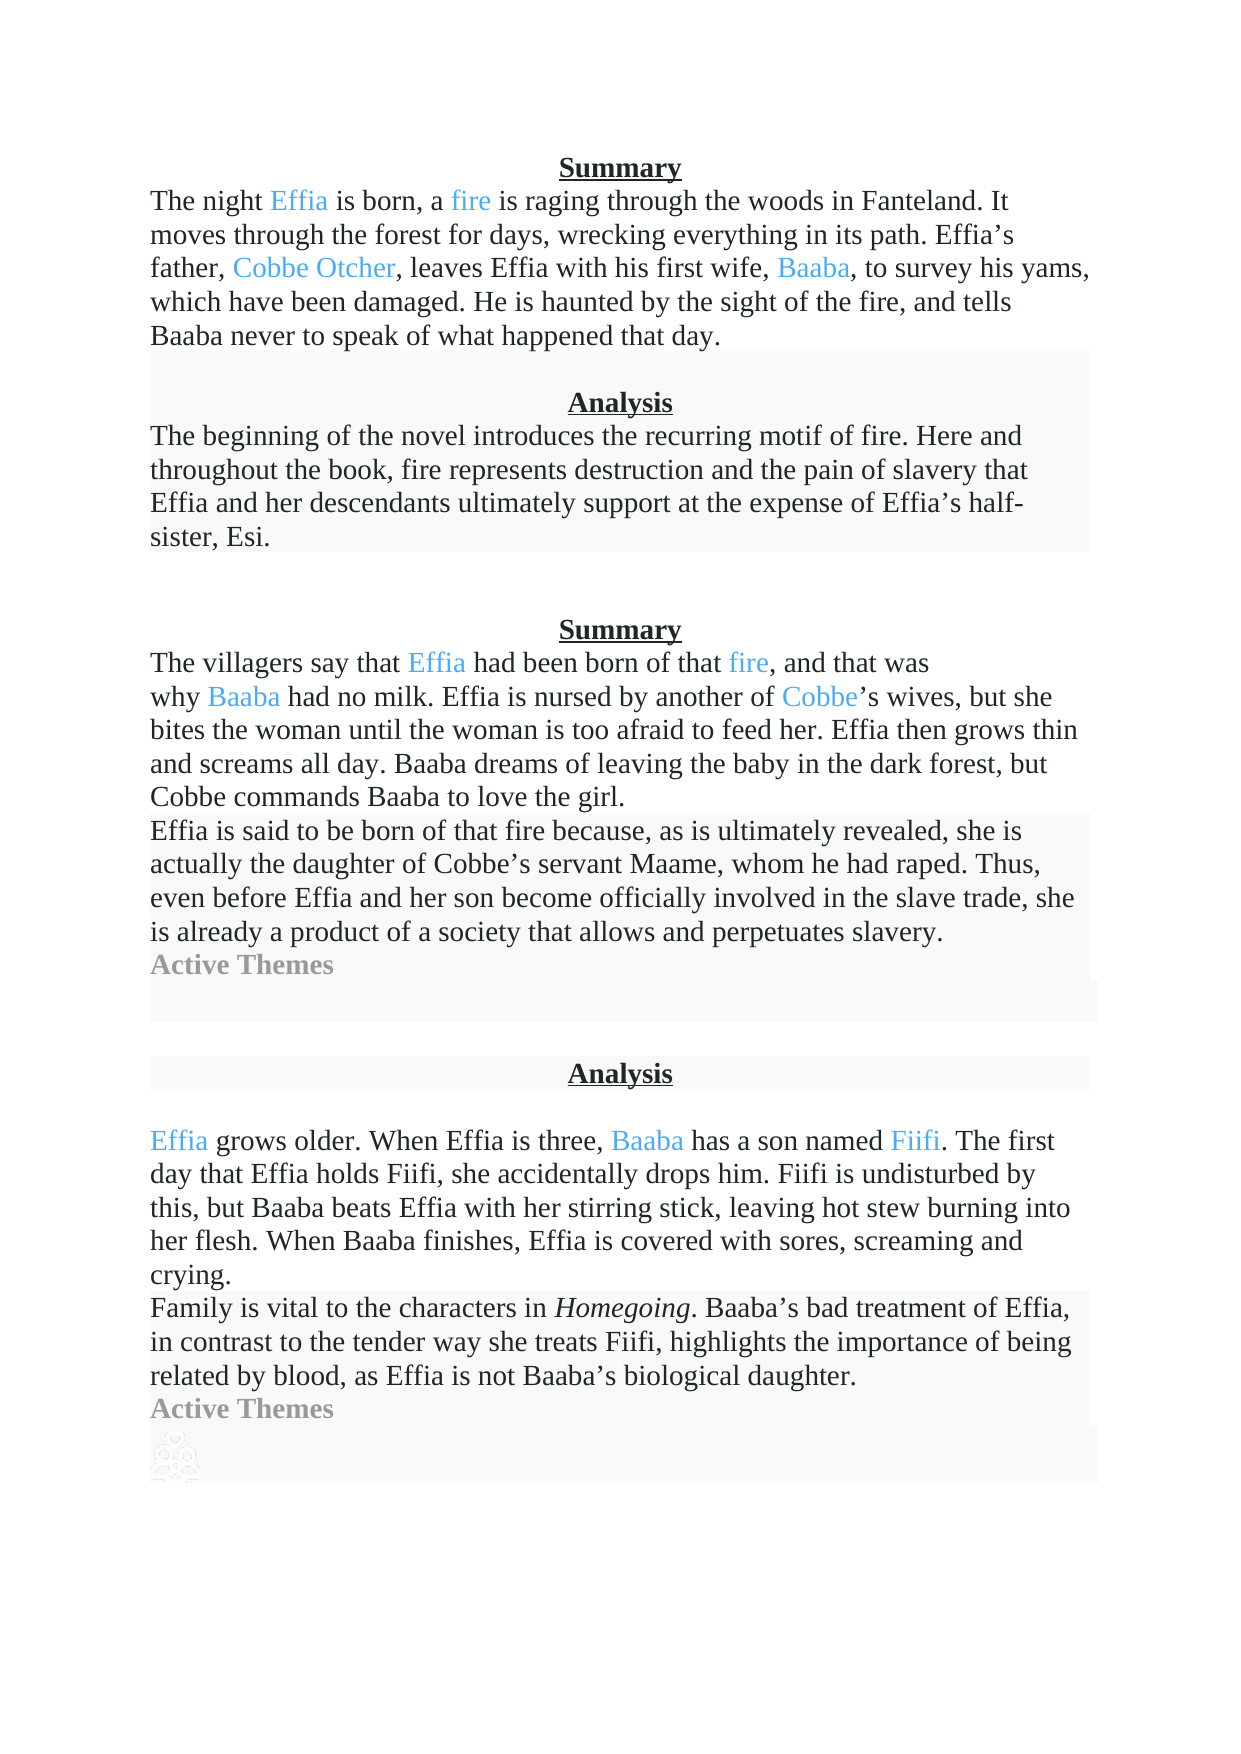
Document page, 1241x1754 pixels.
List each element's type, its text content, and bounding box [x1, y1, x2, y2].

text Active Themes [150, 1391, 1090, 1425]
text Summary [150, 150, 1090, 183]
text Effia is said to be born of that fire because, as is ultimately revealed, she is actually the daughter of Cobbe’s servant Maame, whom he had raped. Thus, even before Effia and her son become officially involved in the slave trade, she is already a product of a society that allows and perpetuates slavery. [150, 813, 1090, 947]
text Analysis [150, 385, 1090, 418]
text Effia grows older. When Effia is three, Baaba has a son named Fiifi. The first day that Effia holds Fiifi, she accidentally drops him. Fiifi is undisturbed by this, but Baaba beats Effia with her stirring stick, leaving hot stew burning into her flesh. When Baaba finishes, Effia is covered with sores, screaming and crying. [150, 1123, 1090, 1291]
text The villagers say that Effia had been born of that fire, and that was why Baaba had no milk. Effia is nursed by another of Cobbe’s wives, but she bites the woman until the woman is too afraid to feed her. Effia then grows thin and screams all day. Baaba dreams of leaving the baby in the dark forest, but Cobbe commands Baaba to love the girl. [150, 645, 1090, 813]
text Analysis [150, 1056, 1090, 1089]
picture [150, 1432, 201, 1483]
text The beginning of the novel introduces the recurring motif of fire. Here and throughout the book, fire represents destruction and the pain of slavery that Effia and her descendants ultimately support at the expense of Effia’s half-sister, Esi. [150, 418, 1090, 552]
text The night Effia is born, a fire is raging through the woods in Fanteland. It moves through the forest for days, wrecking everything in its path. Effia’s father, Cobbe Otcher, leaves Effia with his first wife, Baaba, to survey his yams, which have been damaged. He is haunted by the sight of the fire, and tells Baaba never to speak of what happened that day. [150, 183, 1090, 351]
text Family is vital to the characters in Homegoing. Baaba’s bad treatment of Effia, in contrast to the tender way she treats Fiifi, highlights the importance of being related by blood, as Effia is not Baaba’s biological daughter. [150, 1291, 1090, 1391]
text Summary [150, 612, 1090, 645]
text Active Themes [150, 947, 1090, 981]
